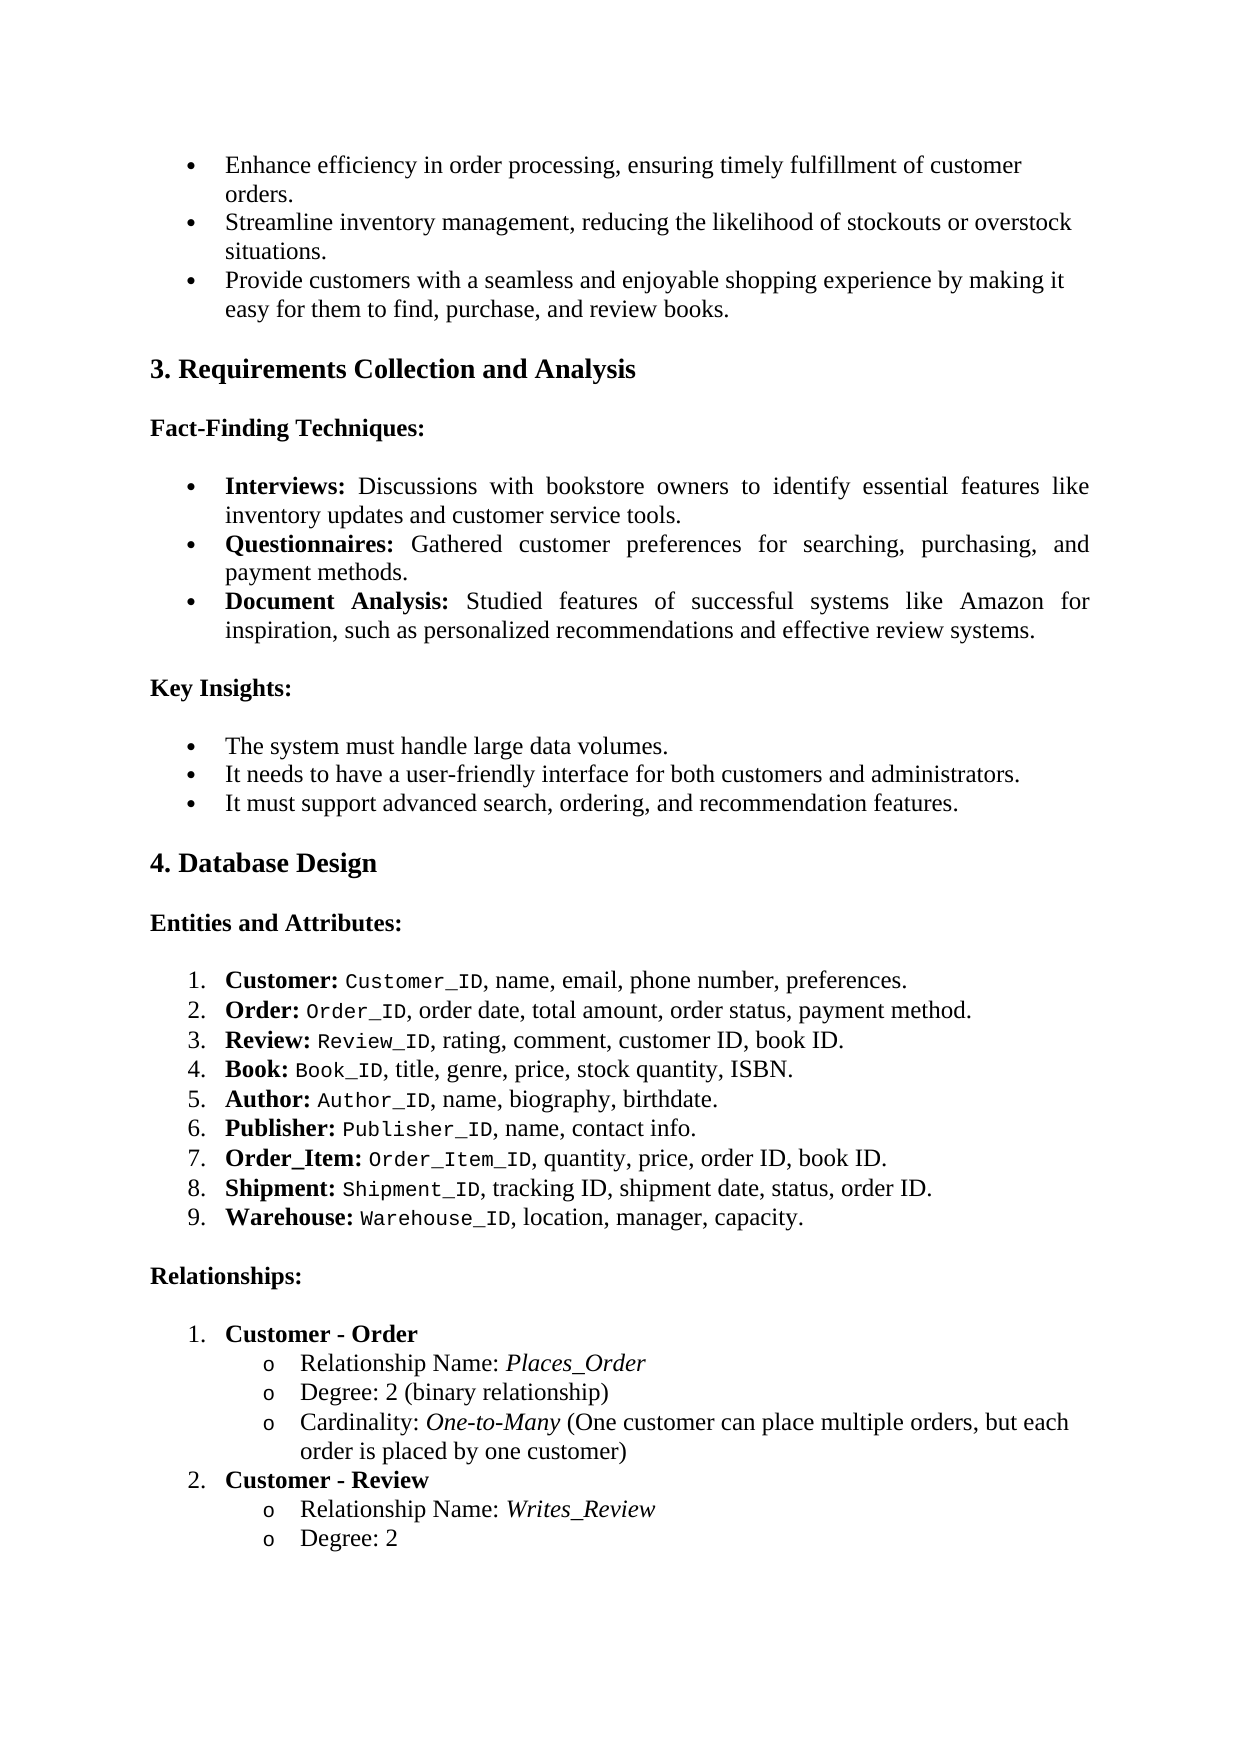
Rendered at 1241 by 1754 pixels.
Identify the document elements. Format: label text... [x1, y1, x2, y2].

text Relationships: [150, 1261, 1090, 1290]
list Provide customers with a seamless and enjoyable shopping experience by making it easy for them to find, purchase, and review books. [187, 265, 1090, 322]
list It needs to have a user-friendly interface for both customers and administrators. [187, 759, 1090, 788]
text Key Insights: [150, 673, 1090, 702]
list Degree: 2 [262, 1523, 1090, 1553]
text Entities and Attributes: [150, 908, 1090, 936]
list Questionnaires: Gathered customer preferences for searching, purchasing, and payment methods. [187, 529, 1090, 586]
list Relationship Name: Writes_Review [262, 1494, 1090, 1523]
text 4. Database Design [150, 846, 1090, 878]
list Customer - Review [187, 1465, 1090, 1494]
list Interviews: Discussions with bookstore owners to identify essential features like inventory updates and customer service tools. [187, 471, 1090, 529]
list Warehouse: Warehouse_ID, location, manager, capacity. [187, 1202, 1090, 1232]
list Cardinality: One-to-Many (One customer can place multiple orders, but each order is placed by one customer) [262, 1407, 1090, 1465]
list Order_Item: Order_Item_ID, quantity, price, order ID, book ID. [187, 1143, 1090, 1173]
text Fact-Finding Techniques: [150, 413, 1090, 442]
list Shipment: Shipment_ID, tracking ID, shipment date, status, order ID. [187, 1173, 1090, 1202]
list Degree: 2 (binary relationship) [262, 1377, 1090, 1407]
list Enhance efficiency in order processing, ensuring timely fulfillment of customer orders. [187, 150, 1090, 207]
list The system must handle large data volumes. [187, 731, 1090, 759]
list Book: Book_ID, title, genre, price, stock quantity, ISBN. [187, 1054, 1090, 1084]
list Order: Order_ID, order date, total amount, order status, payment method. [187, 995, 1090, 1025]
list Publisher: Publisher_ID, name, contact info. [187, 1113, 1090, 1143]
list Streamline inventory management, reducing the likelihood of stockouts or overstock situations. [187, 207, 1090, 265]
list It must support advanced search, ordering, and recommendation features. [187, 788, 1090, 817]
list Customer: Customer_ID, name, email, phone number, preferences. [187, 966, 1090, 995]
list Author: Author_ID, name, biography, birthdate. [187, 1084, 1090, 1113]
text 3. Requirements Collection and Analysis [150, 352, 1090, 384]
list Document Analysis: Studied features of successful systems like Amazon for inspiration, such as personalized recommendations and effective review systems. [187, 586, 1090, 644]
list Review: Review_ID, rating, comment, customer ID, book ID. [187, 1025, 1090, 1054]
list Relationship Name: Places_Order [262, 1348, 1090, 1377]
list Customer - Order [187, 1319, 1090, 1348]
